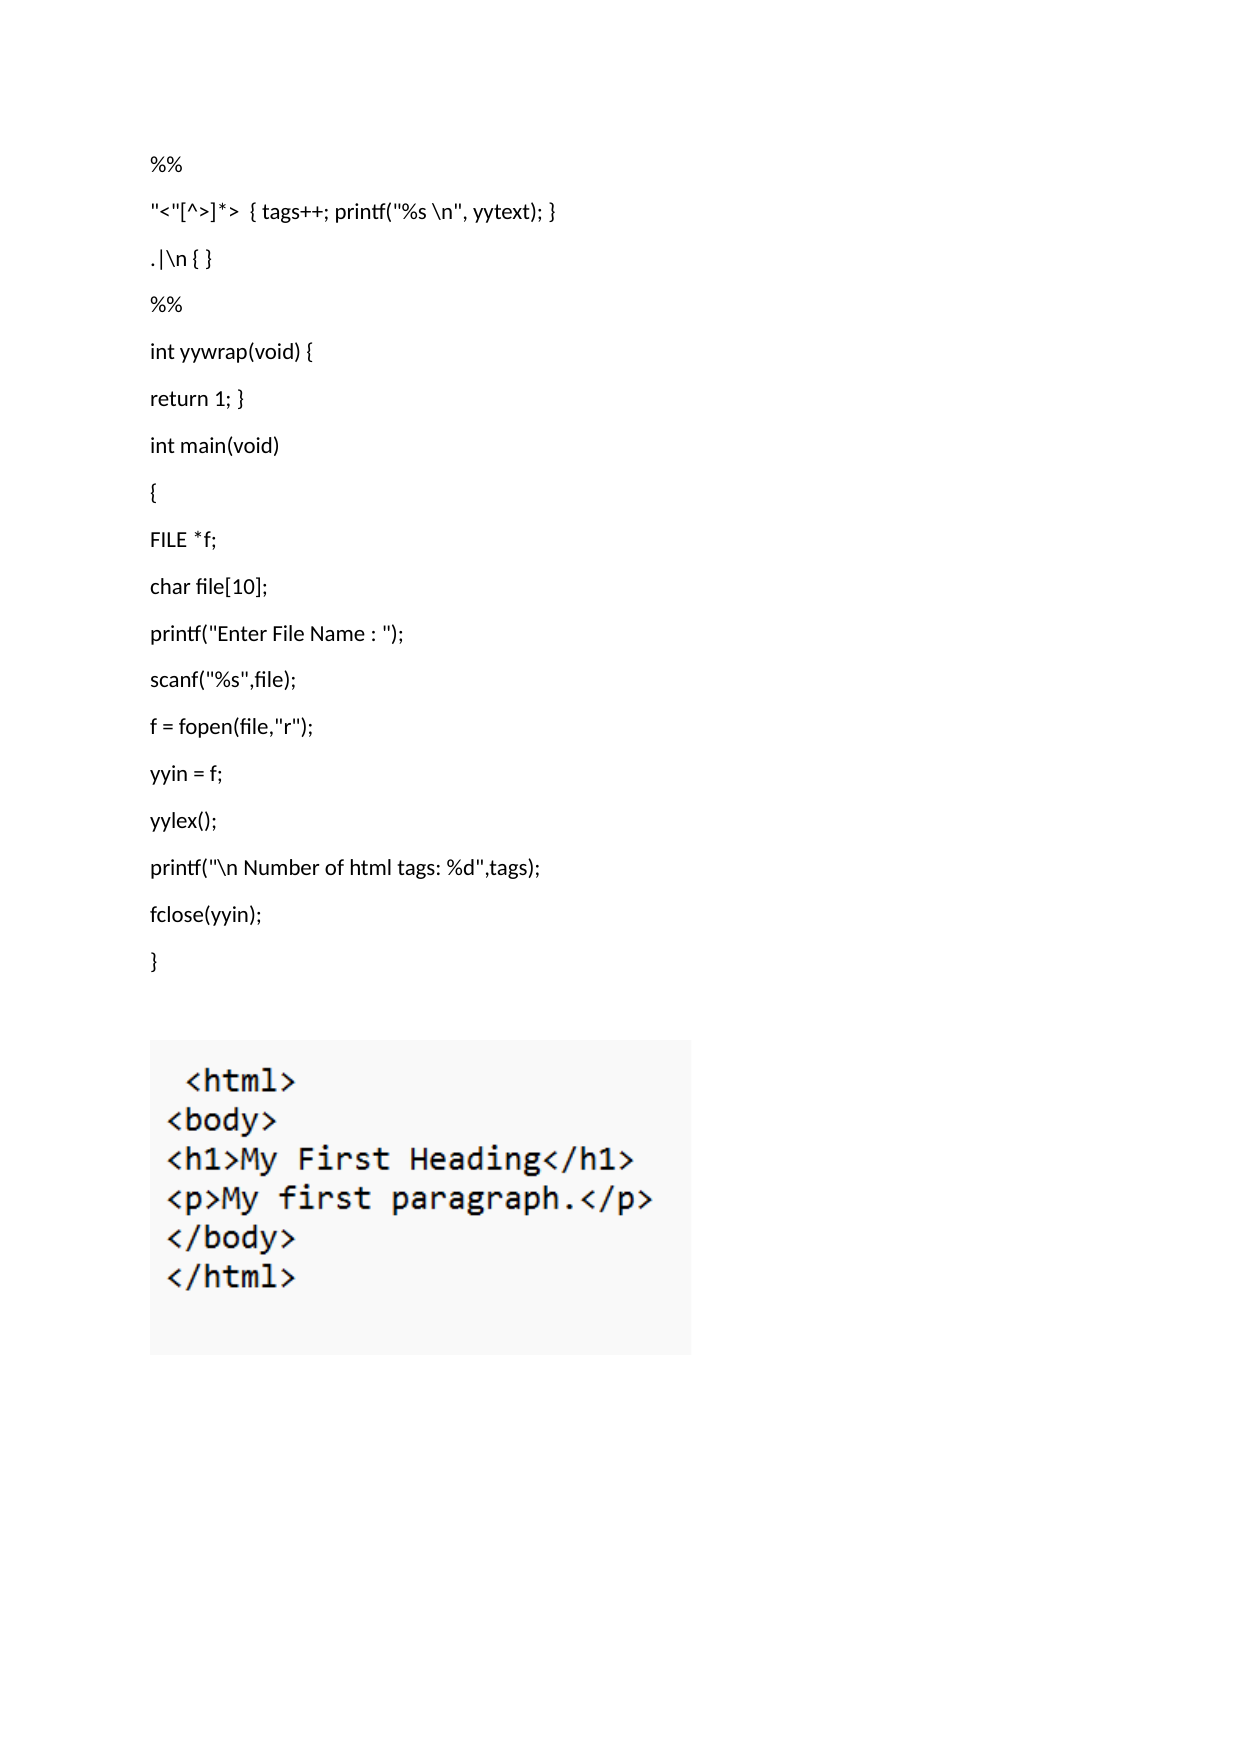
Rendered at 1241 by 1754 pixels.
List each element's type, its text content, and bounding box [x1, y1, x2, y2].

text return 1; } [150, 384, 1090, 412]
text int main(void) [150, 431, 1090, 459]
text %% [150, 291, 1090, 319]
text scanf("%s",file); [150, 666, 1090, 694]
text printf("Enter File Name : "); [150, 619, 1090, 647]
text fclose(yyin); [150, 900, 1090, 928]
text printf("\n Number of html tags: %d",tags); [150, 853, 1090, 881]
text int yywrap(void) { [150, 337, 1090, 366]
text char file[10]; [150, 572, 1090, 600]
text } [150, 947, 1090, 975]
text yylex(); [150, 806, 1090, 834]
text "<"[^>]*> { tags++; printf("%s \n", yytext); } [150, 197, 1090, 225]
picture [150, 1040, 692, 1355]
text .|\n { } [150, 244, 1090, 272]
text { [150, 478, 1090, 506]
text FILE *f; [150, 525, 1090, 553]
text %% [150, 150, 1090, 178]
text f = fopen(file,"r"); [150, 712, 1090, 741]
text yyin = f; [150, 759, 1090, 787]
